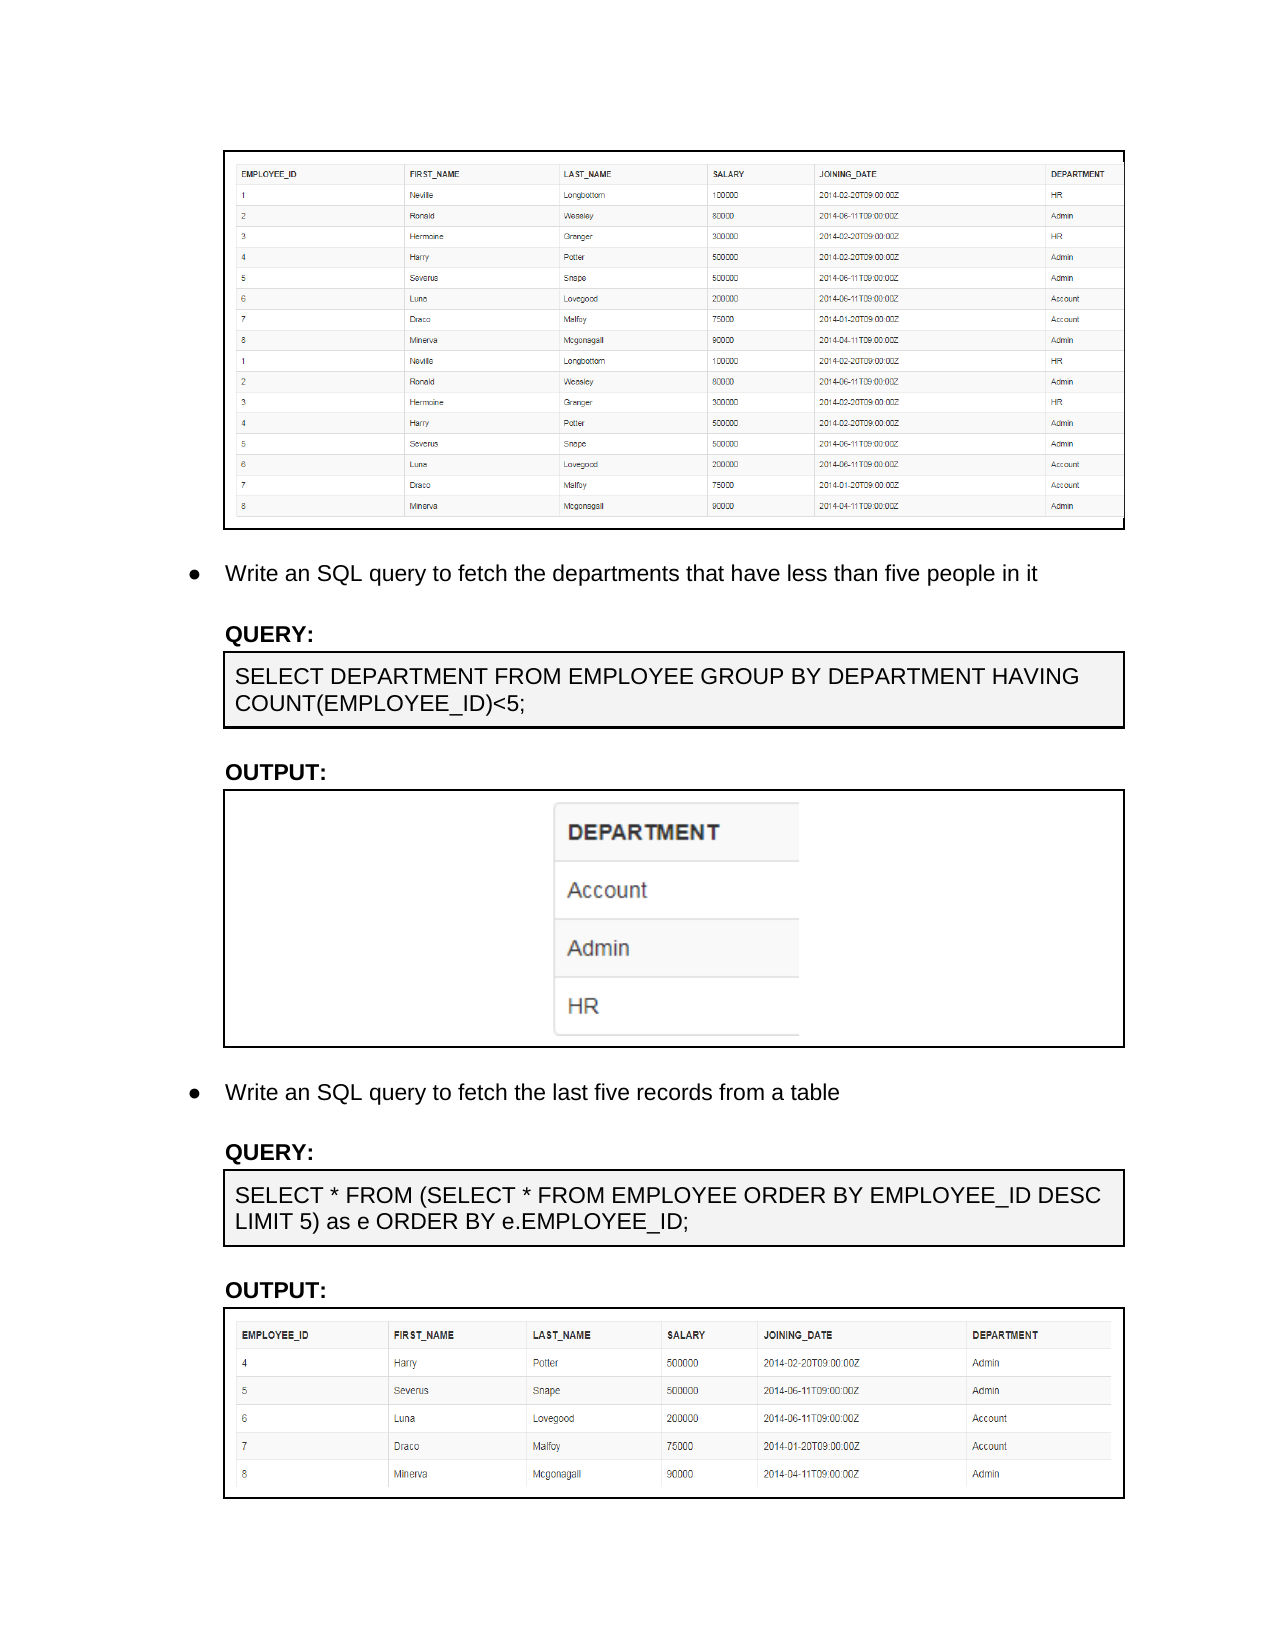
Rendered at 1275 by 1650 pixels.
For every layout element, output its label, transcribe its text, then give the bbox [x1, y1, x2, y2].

table_header [225, 791, 1123, 1046]
table_header [225, 1309, 1123, 1497]
text OUTPUT: [225, 1247, 1125, 1303]
text OUTPUT: [225, 729, 1125, 785]
table_header [225, 152, 1123, 528]
picture [234, 1319, 1112, 1487]
table_header SELECT * FROM (SELECT * FROM EMPLOYEE ORDER BY EMPLOYEE_ID DESC LIMIT 5) as e ORDER BY e.EMPLOYEE_ID; [225, 1171, 1123, 1245]
table_header SELECT DEPARTMENT FROM EMPLOYEE GROUP BY DEPARTMENT HAVING COUNT(EMPLOYEE_ID)<5; [225, 653, 1123, 726]
picture [549, 801, 800, 1036]
picture [234, 162, 1125, 518]
list Write an SQL query to fetch the departments that have less than five people in it QUERY: [187, 560, 1125, 647]
list Write an SQL query to fetch the last five records from a table QUERY: [187, 1078, 1125, 1165]
